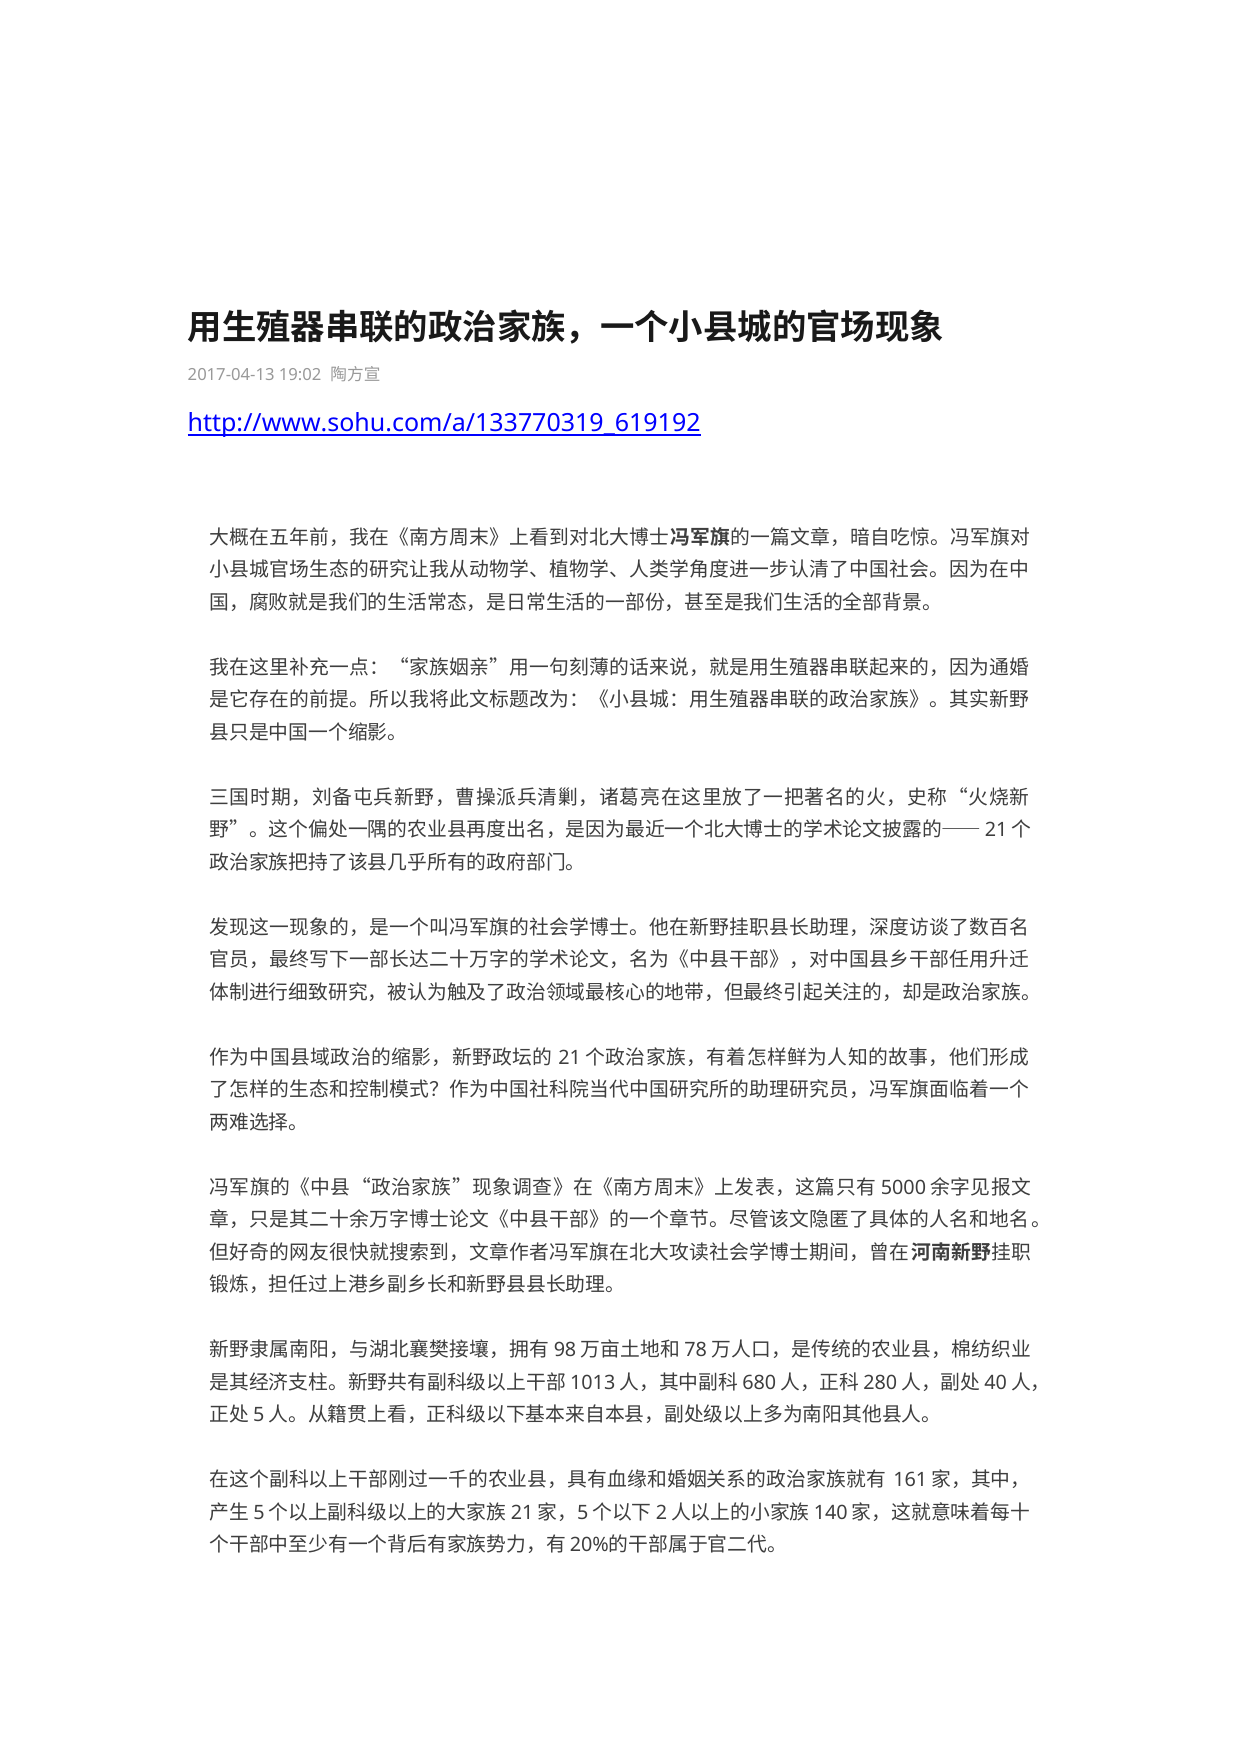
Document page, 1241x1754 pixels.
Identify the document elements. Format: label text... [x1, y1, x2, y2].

text 在这个副科以上干部刚过一千的农业县，具有血缘和婚姻关系的政治家族就有161家，其中，产生5个以上副科级以上的大家族21家，5个以下2人以上的小家族140家，这就意味着每十个干部中至少有一个背后有家族势力，有20%的干部属于官二代。 [209, 1492, 1031, 1559]
text 三国时期，刘备屯兵新野，曹操派兵清剿，诸葛亮在这里放了一把著名的火，史称“火烧新野”。这个偏处一隅的农业县再度出名，是因为最近一个北大博士的学术论文披露的——21个政治家族把持了该县几乎所有的政府部门。 [209, 810, 1031, 877]
text 新野隶属南阳，与湖北襄樊接壤，拥有98万亩土地和78万人口，是传统的农业县，棉纺织业是其经济支柱。新野共有副科级以上干部1013人，其中副科680人，正科280人，副处40人，正处5人。从籍贯上看，正科级以下基本来自本县，副处级以上多为南阳其他县人。 [209, 1332, 1031, 1368]
text 新野隶属南阳，与湖北襄樊接壤，拥有98万亩土地和78万人口，是传统的农业县，棉纺织业是其经济支柱。新野共有副科级以上干部1013人，其中副科680人，正科280人，副处40人，正处5人。从籍贯上看，正科级以下基本来自本县，副处级以上多为南阳其他县人。 [209, 1395, 1031, 1429]
text 大概在五年前，我在《南方周末》上看到对北大博士冯军旗的一篇文章，暗自吃惊。冯军旗对小县城官场生态的研究让我从动物学、植物学、人类学角度进一步认清了中国社会。因为在中国，腐败就是我们的生活常态，是日常生活的一部份，甚至是我们生活的全部背景。 [209, 582, 1031, 617]
text 我在这里补充一点：“家族姻亲”用一句刻薄的话来说，就是用生殖器串联起来的，因为通婚是它存在的前提。所以我将此文标题改为：《小县城：用生殖器串联的政治家族》。其实新野县只是中国一个缩影。 [209, 712, 1031, 747]
text 冯军旗的《中县“政治家族”现象调查》在《南方周末》上发表，这篇只有5000余字见报文章，只是其二十余万字博士论文《中县干部》的一个章节。尽管该文隐匿了具体的人名和地名。但好奇的网友很快就搜索到，文章作者冯军旗在北大攻读社会学博士期间，曾在河南新野挂职锻炼，担任过上港乡副乡长和新野县县长助理。 [209, 1265, 1031, 1299]
text 作为中国县域政治的缩影，新野政坛的21个政治家族，有着怎样鲜为人知的故事，他们形成了怎样的生态和控制模式？作为中国社科院当代中国研究所的助理研究员，冯军旗面临着一个两难选择。 [209, 1102, 1031, 1137]
text 2017-04-13 19:02 陶方宣 [187, 357, 1053, 389]
text http://www.sohu.com/a/133770319_619192 [187, 389, 1053, 454]
subtitle 用生殖器串联的政治家族，一个小县城的官场现象 [187, 292, 1053, 357]
